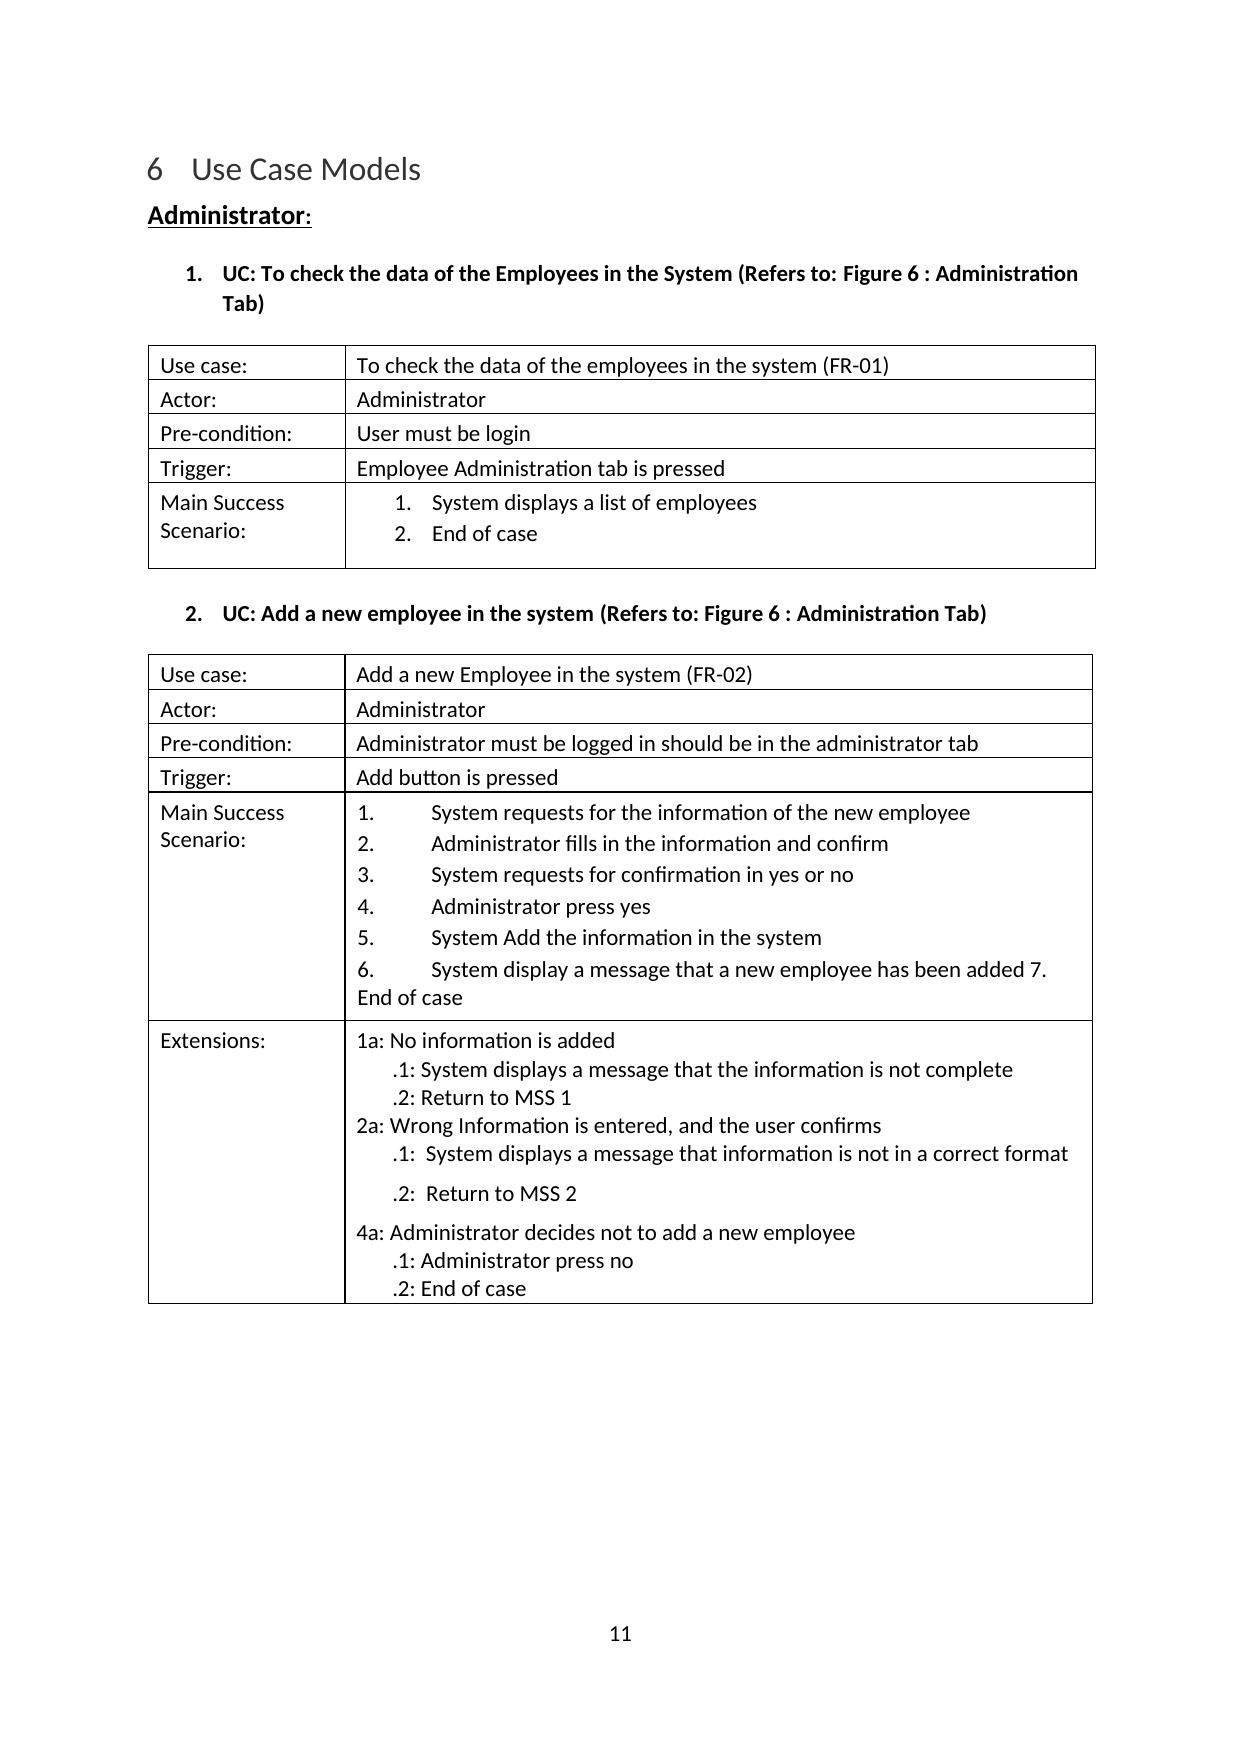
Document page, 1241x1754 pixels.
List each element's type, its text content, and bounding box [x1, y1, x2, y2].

table_cell Pre-condition: [149, 414, 345, 447]
list UC: To check the data of the Employees in the System (Refers to: Figure 6 : Administration Tab) [185, 259, 1098, 317]
table_cell Administrator [346, 690, 1092, 723]
table_cell Employee Administration tab is pressed [346, 449, 1095, 482]
table_cell Main Success Scenario: [149, 483, 345, 568]
table_cell System requests for the information of the new employee Administrator fills in the information and confirm System requests for confirmation in yes or no Administrator press yes System Add the information in the system System display a message that a new employee has been added 7. End of case [346, 793, 1092, 1020]
table_cell Administrator must be logged in should be in the administrator tab [346, 724, 1092, 757]
table_cell System displays a list of employees End of case [346, 483, 1095, 568]
table_cell Actor: [149, 380, 345, 413]
table_cell Main Success Scenario: [149, 793, 344, 1020]
list UC: Add a new employee in the system (Refers to: Figure 6 : Administration Tab) [185, 599, 1098, 627]
subtitle Use Case Models [146, 148, 1098, 189]
table_header To check the data of the employees in the system (FR-01) [346, 346, 1095, 379]
table_cell Trigger: [149, 758, 344, 791]
table_cell Pre-condition: [149, 724, 344, 757]
table_cell User must be login [346, 414, 1095, 447]
text Administrator: [147, 198, 1098, 232]
table_cell Trigger: [149, 449, 345, 482]
table_cell Actor: [149, 690, 344, 723]
table_cell Add button is pressed [346, 758, 1092, 791]
table_cell Extensions: [149, 1021, 344, 1303]
table_header Use case: [149, 655, 344, 688]
table_header Use case: [149, 346, 345, 379]
table_cell 1a: No information is added .1: System displays a message that the information is not complete .2: Return to MSS 1 2a: Wrong Information is entered, and the user confirms .1: System displays a message that information is not in a correct format .2: Return to MSS 2 4a: Administrator decides not to add a new employee .1: Administrator press no .2: End of case [346, 1021, 1092, 1303]
table_cell Administrator [346, 380, 1095, 413]
table_header Add a new Employee in the system (FR-02) [346, 655, 1092, 688]
